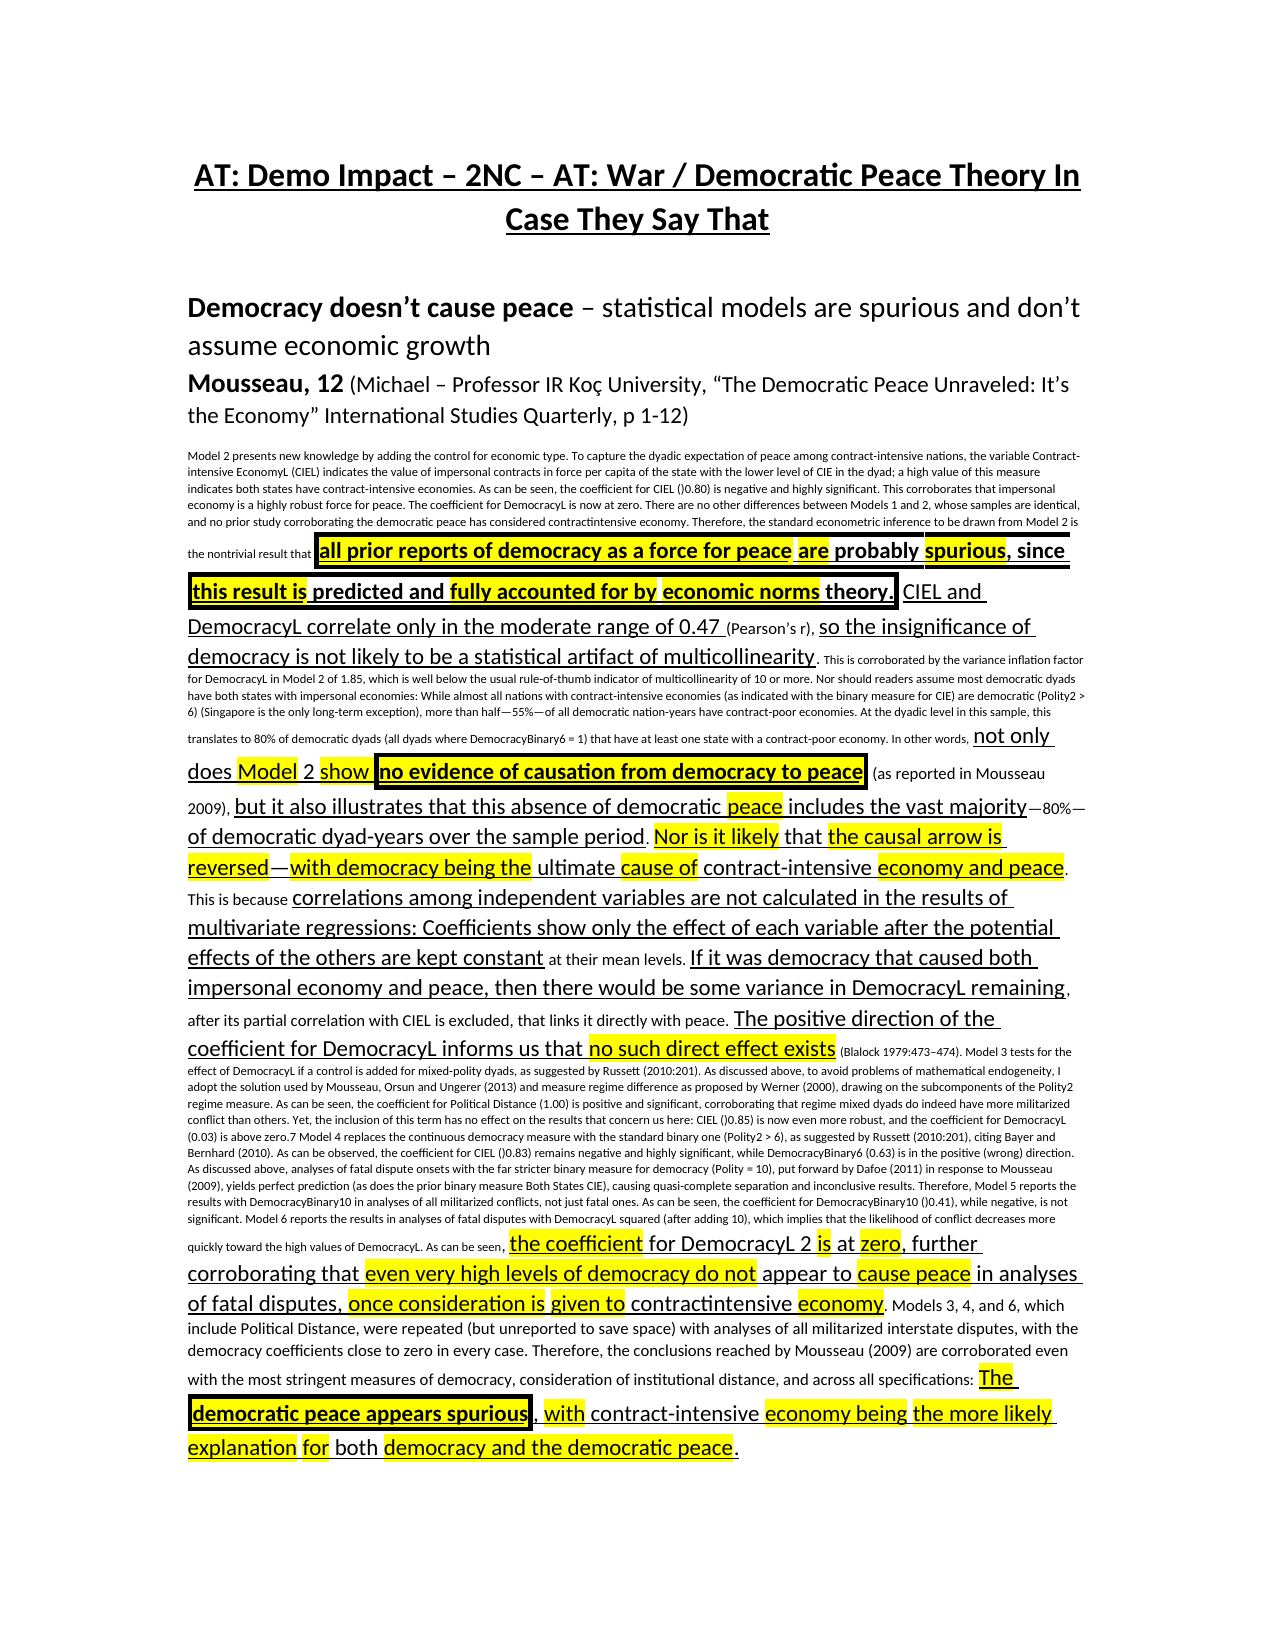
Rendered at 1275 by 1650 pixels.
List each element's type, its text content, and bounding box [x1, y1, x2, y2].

text Model 2 presents new knowledge by adding the control for economic type. To capture the dyadic expectation of peace among contract-intensive nations, the variable Contract- intensive EconomyL (CIEL) indicates the value of impersonal contracts in force per capita of the state with the lower level of CIE in the dyad; a high value of this measure indicates both states have contract-intensive economies. As can be seen, the coefficient for CIEL ()0.80) is negative and highly significant. This corroborates that impersonal economy is a highly robust force for peace. The coefficient for DemocracyL is now at zero. There are no other differences between Models 1 and 2, whose samples are identical, and no prior study corroborating the democratic peace has considered contractintensive economy. Therefore, the standard econometric inference to be drawn from Model 2 is the nontrivial result that all prior reports of democracy as a force for peace are probably spurious, since this result is predicted and fully accounted for by economic norms theory. CIEL and DemocracyL correlate only in the moderate range of 0.47 (Pearson’s r), so the insignificance of democracy is not likely to be a statistical artifact of multicollinearity. This is corroborated by the variance inflation factor for DemocracyL in Model 2 of 1.85, which is well below the usual rule-of-thumb indicator of multicollinearity of 10 or more. Nor should readers assume most democratic dyads have both states with impersonal economies: While almost all nations with contract-intensive economies (as indicated with the binary measure for CIE) are democratic (Polity2 > 6) (Singapore is the only long-term exception), more than half—55%—of all democratic nation-years have contract-poor economies. At the dyadic level in this sample, this translates to 80% of democratic dyads (all dyads where DemocracyBinary6 = 1) that have at least one state with a contract-poor economy. In other words, not only does Model 2 show no evidence of causation from democracy to peace (as reported in Mousseau 2009), but it also illustrates that this absence of democratic peace includes the vast majority—80%—of democratic dyad-years over the sample period. Nor is it likely that the causal arrow is reversed—with democracy being the ultimate cause of contract-intensive economy and peace. This is because correlations among independent variables are not calculated in the results of multivariate regressions: Coefficients show only the effect of each variable after the potential effects of the others are kept constant at their mean levels. If it was democracy that caused both impersonal economy and peace, then there would be some variance in DemocracyL remaining, after its partial correlation with CIEL is excluded, that links it directly with peace. The positive direction of the coefficient for DemocracyL informs us that no such direct effect exists (Blalock 1979:473–474). Model 3 tests for the effect of DemocracyL if a control is added for mixed-polity dyads, as suggested by Russett (2010:201). As discussed above, to avoid problems of mathematical endogeneity, I adopt the solution used by Mousseau, Orsun and Ungerer (2013) and measure regime difference as proposed by Werner (2000), drawing on the subcomponents of the Polity2 regime measure. As can be seen, the coefficient for Political Distance (1.00) is positive and significant, corroborating that regime mixed dyads do indeed have more militarized conflict than others. Yet, the inclusion of this term has no effect on the results that concern us here: CIEL ()0.85) is now even more robust, and the coefficient for DemocracyL (0.03) is above zero.7 Model 4 replaces the continuous democracy measure with the standard binary one (Polity2 > 6), as suggested by Russett (2010:201), citing Bayer and Bernhard (2010). As can be observed, the coefficient for CIEL ()0.83) remains negative and highly significant, while DemocracyBinary6 (0.63) is in the positive (wrong) direction. As discussed above, analyses of fatal dispute onsets with the far stricter binary measure for democracy (Polity = 10), put forward by Dafoe (2011) in response to Mousseau (2009), yields perfect prediction (as does the prior binary measure Both States CIE), causing quasi-complete separation and inconclusive results. Therefore, Model 5 reports the results with DemocracyBinary10 in analyses of all militarized conflicts, not just fatal ones. As can be seen, the coefficient for DemocracyBinary10 ()0.41), while negative, is not significant. Model 6 reports the results in analyses of fatal disputes with DemocracyL squared (after adding 10), which implies that the likelihood of conflict decreases more quickly toward the high values of DemocracyL. As can be seen, the coefficient for DemocracyL 2 is at zero, further corroborating that even very high levels of democracy do not appear to cause peace in analyses of fatal disputes, once consideration is given to contractintensive economy. Models 3, 4, and 6, which include Political Distance, were repeated (but unreported to save space) with analyses of all militarized interstate disputes, with the democracy coefficients close to zero in every case. Therefore, the conclusions reached by Mousseau (2009) are corroborated even with the most stringent measures of democracy, consideration of institutional distance, and across all specifications: The democratic peace appears spurious, with contract-intensive economy being the more likely explanation for both democracy and the democratic peace. [187, 448, 1087, 1462]
text Mousseau, 12 (Michael – Professor IR Koç University, “The Democratic Peace Unraveled: It’s the Economy” International Studies Quarterly, p 1-12) [187, 366, 1087, 429]
subtitle AT: Demo Impact – 2NC – AT: War / Democratic Peace Theory In Case They Say That [187, 154, 1087, 239]
subtitle Democracy doesn’t cause peace – statistical models are spurious and don’t assume economic growth [187, 289, 1087, 363]
